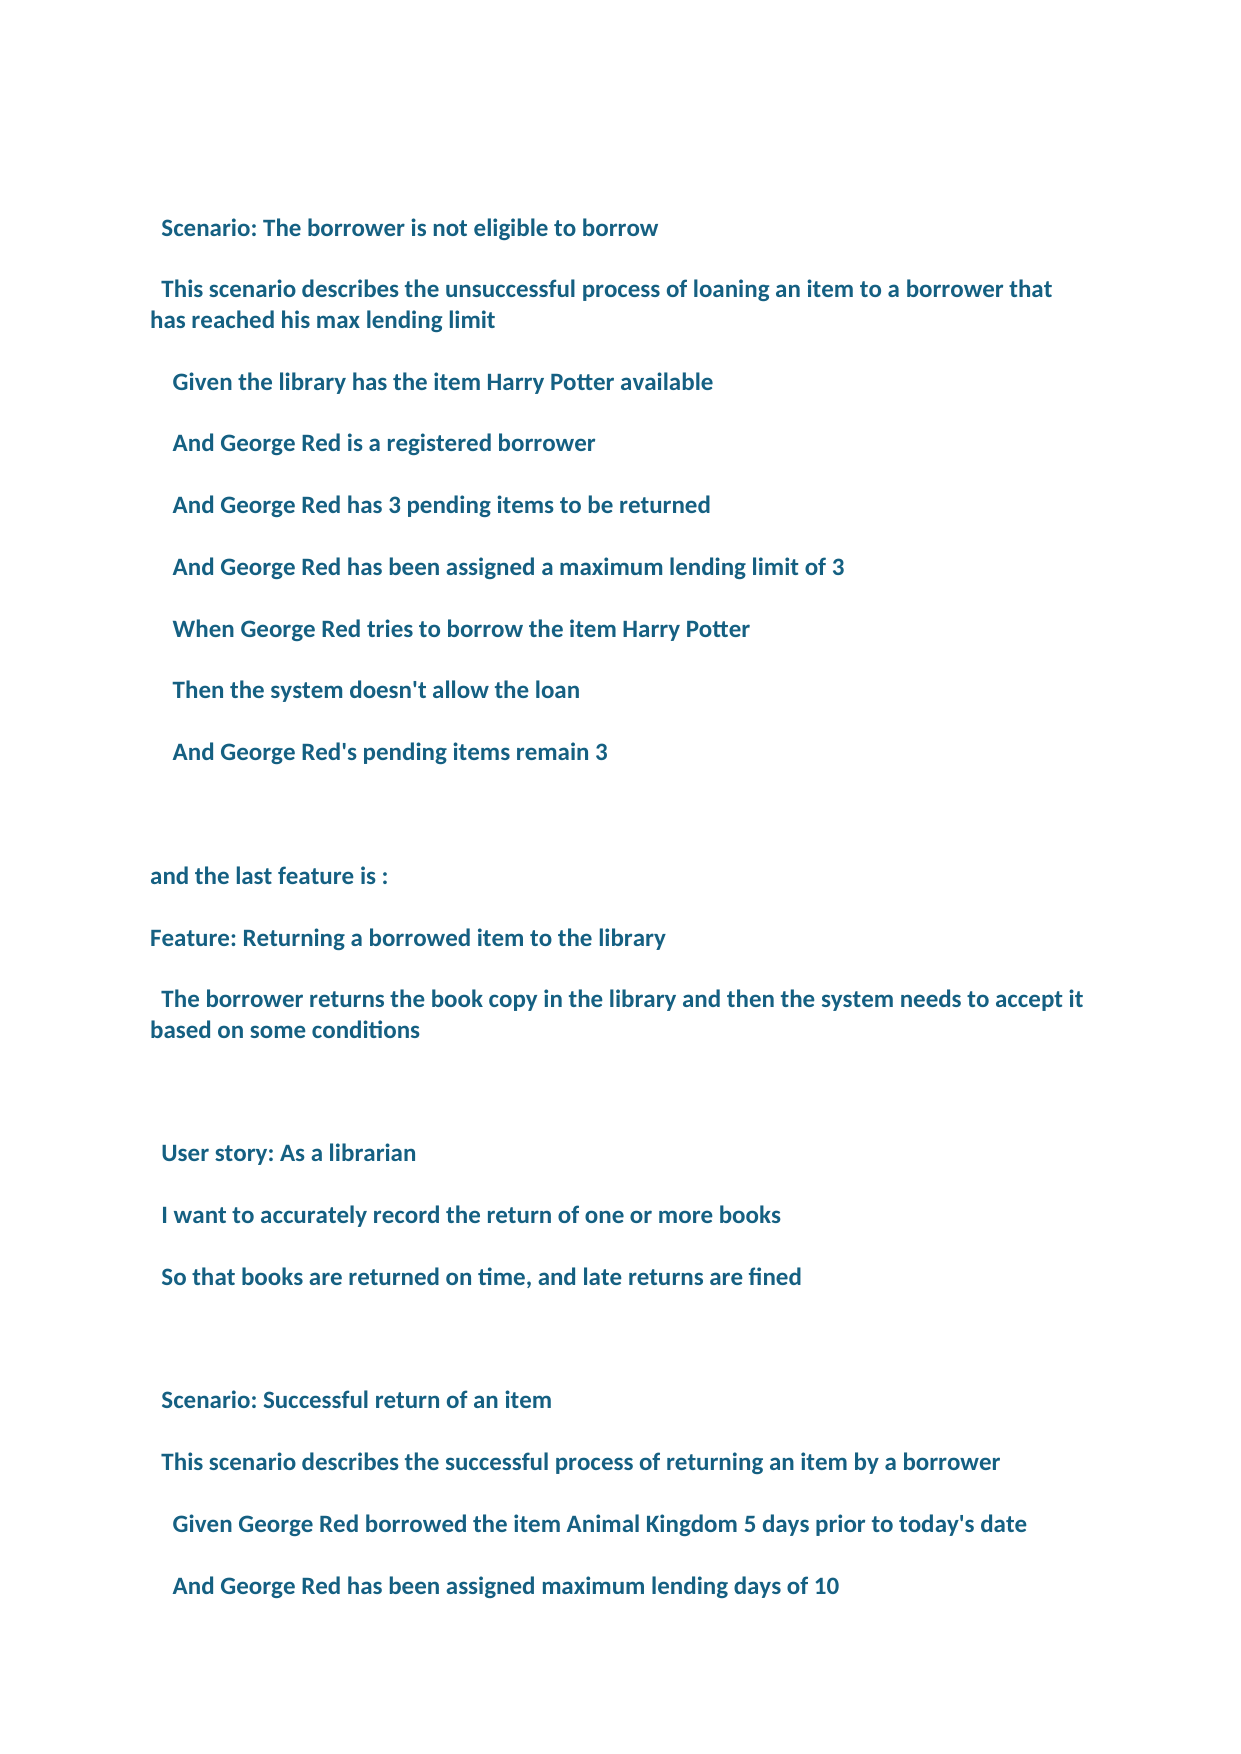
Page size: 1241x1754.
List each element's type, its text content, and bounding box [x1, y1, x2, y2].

text This scenario describes the successful process of returning an item by a borrower [150, 1446, 1090, 1477]
text And George Red's pending items remain 3 [150, 736, 1090, 767]
text This scenario describes the unsuccessful process of loaning an item to a borrower that has reached his max lending limit [150, 273, 1090, 334]
text and the last feature is : [150, 860, 1090, 891]
text And George Red has been assigned a maximum lending limit of 3 [150, 551, 1090, 582]
text Then the system doesn't allow the loan [150, 675, 1090, 705]
text And George Red has 3 pending items to be returned [150, 489, 1090, 520]
text Scenario: The borrower is not eligible to borrow [150, 212, 1090, 242]
text Feature: Returning a borrowed item to the library [150, 922, 1090, 952]
text And George Red is a registered borrower [150, 428, 1090, 458]
text Given George Red borrowed the item Animal Kingdom 5 days prior to today's date [150, 1508, 1090, 1539]
text Given the library has the item Harry Potter available [150, 366, 1090, 396]
text I want to accurately record the return of one or more books [150, 1199, 1090, 1230]
text Scenario: Successful return of an item [150, 1385, 1090, 1415]
text The borrower returns the book copy in the library and then the system needs to accept it based on some conditions [150, 983, 1090, 1044]
text When George Red tries to borrow the item Harry Potter [150, 613, 1090, 643]
text And George Red has been assigned maximum lending days of 10 [150, 1570, 1090, 1601]
text So that books are returned on time, and late returns are fined [150, 1261, 1090, 1292]
text User story: As a librarian [150, 1138, 1090, 1168]
